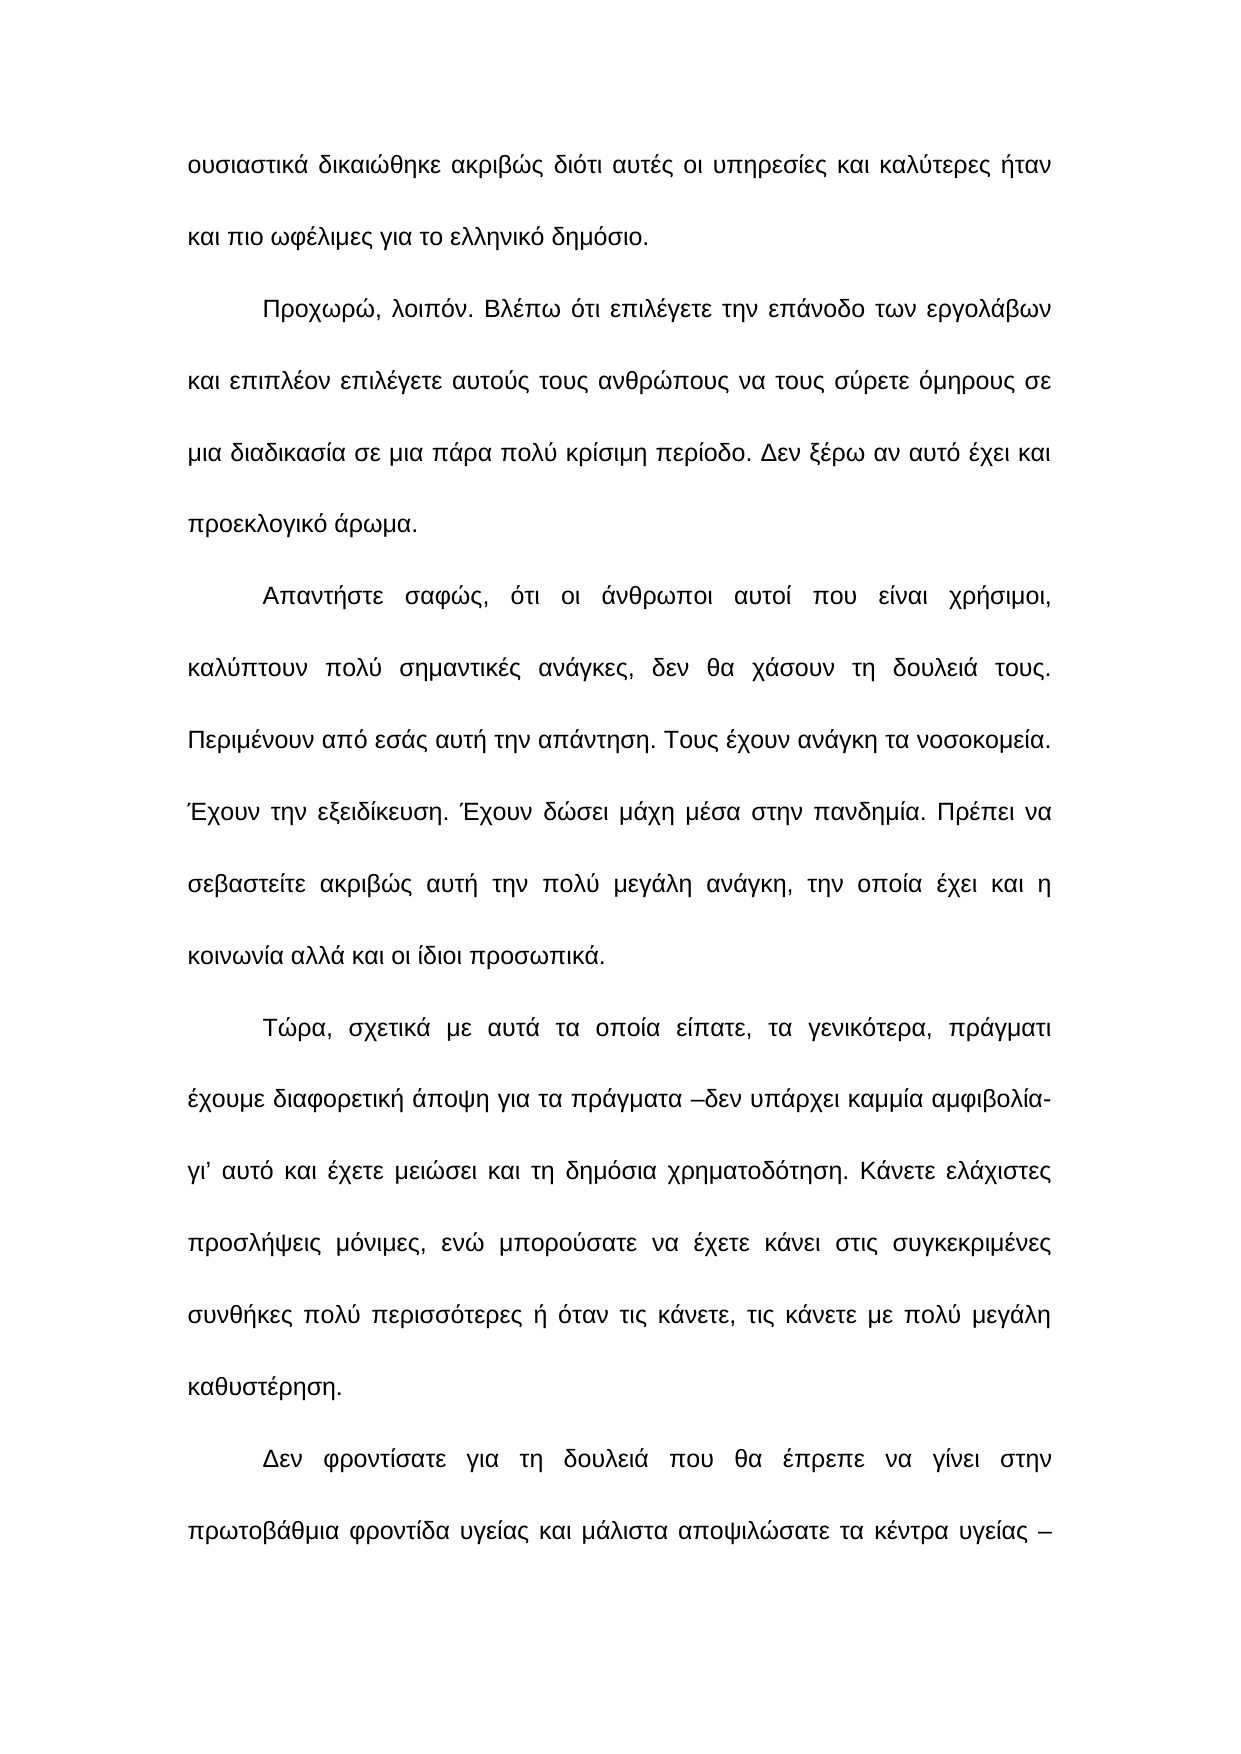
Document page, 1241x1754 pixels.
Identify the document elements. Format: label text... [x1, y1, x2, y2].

text Προχωρώ, λοιπόν. Βλέπω ότι επιλέγετε την επάνοδο των εργολάβων και επιπλέον επιλέγετε αυτούς τους ανθρώπους να τους σύρετε όμηρους σε μια διαδικασία σε μια πάρα πολύ κρίσιμη περίοδο. Δεν ξέρω αν αυτό έχει και προεκλογικό άρωμα. [187, 294, 1053, 538]
text Απαντήστε σαφώς, ότι οι άνθρωποι αυτοί που είναι χρήσιμοι, καλύπτουν πολύ σημαντικές ανάγκες, δεν θα χάσουν τη δουλειά τους. Περιμένουν από εσάς αυτή την απάντηση. Τους έχουν ανάγκη τα νοσοκομεία. Έχουν την εξειδίκευση. Έχουν δώσει μάχη μέσα στην πανδημία. Πρέπει να σεβαστείτε ακριβώς αυτή την πολύ μεγάλη ανάγκη, την οποία έχει και η κοινωνία αλλά και οι ίδιοι προσωπικά. [187, 581, 1053, 969]
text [187, 150, 1053, 251]
text Τώρα, σχετικά με αυτά τα οποία είπατε, τα γενικότερα, πράγματι έχουμε διαφορετική άποψη για τα πράγματα –δεν υπάρχει καμμία αμφιβολία- γι’ αυτό και έχετε μειώσει και τη δημόσια χρηματοδότηση. Κάνετε ελάχιστες προσλήψεις μόνιμες, ενώ μπορούσατε να έχετε κάνει στις συγκεκριμένες συνθήκες πολύ περισσότερες ή όταν τις κάνετε, τις κάνετε με πολύ μεγάλη καθυστέρηση. [187, 1012, 1053, 1401]
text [187, 1444, 1053, 1544]
